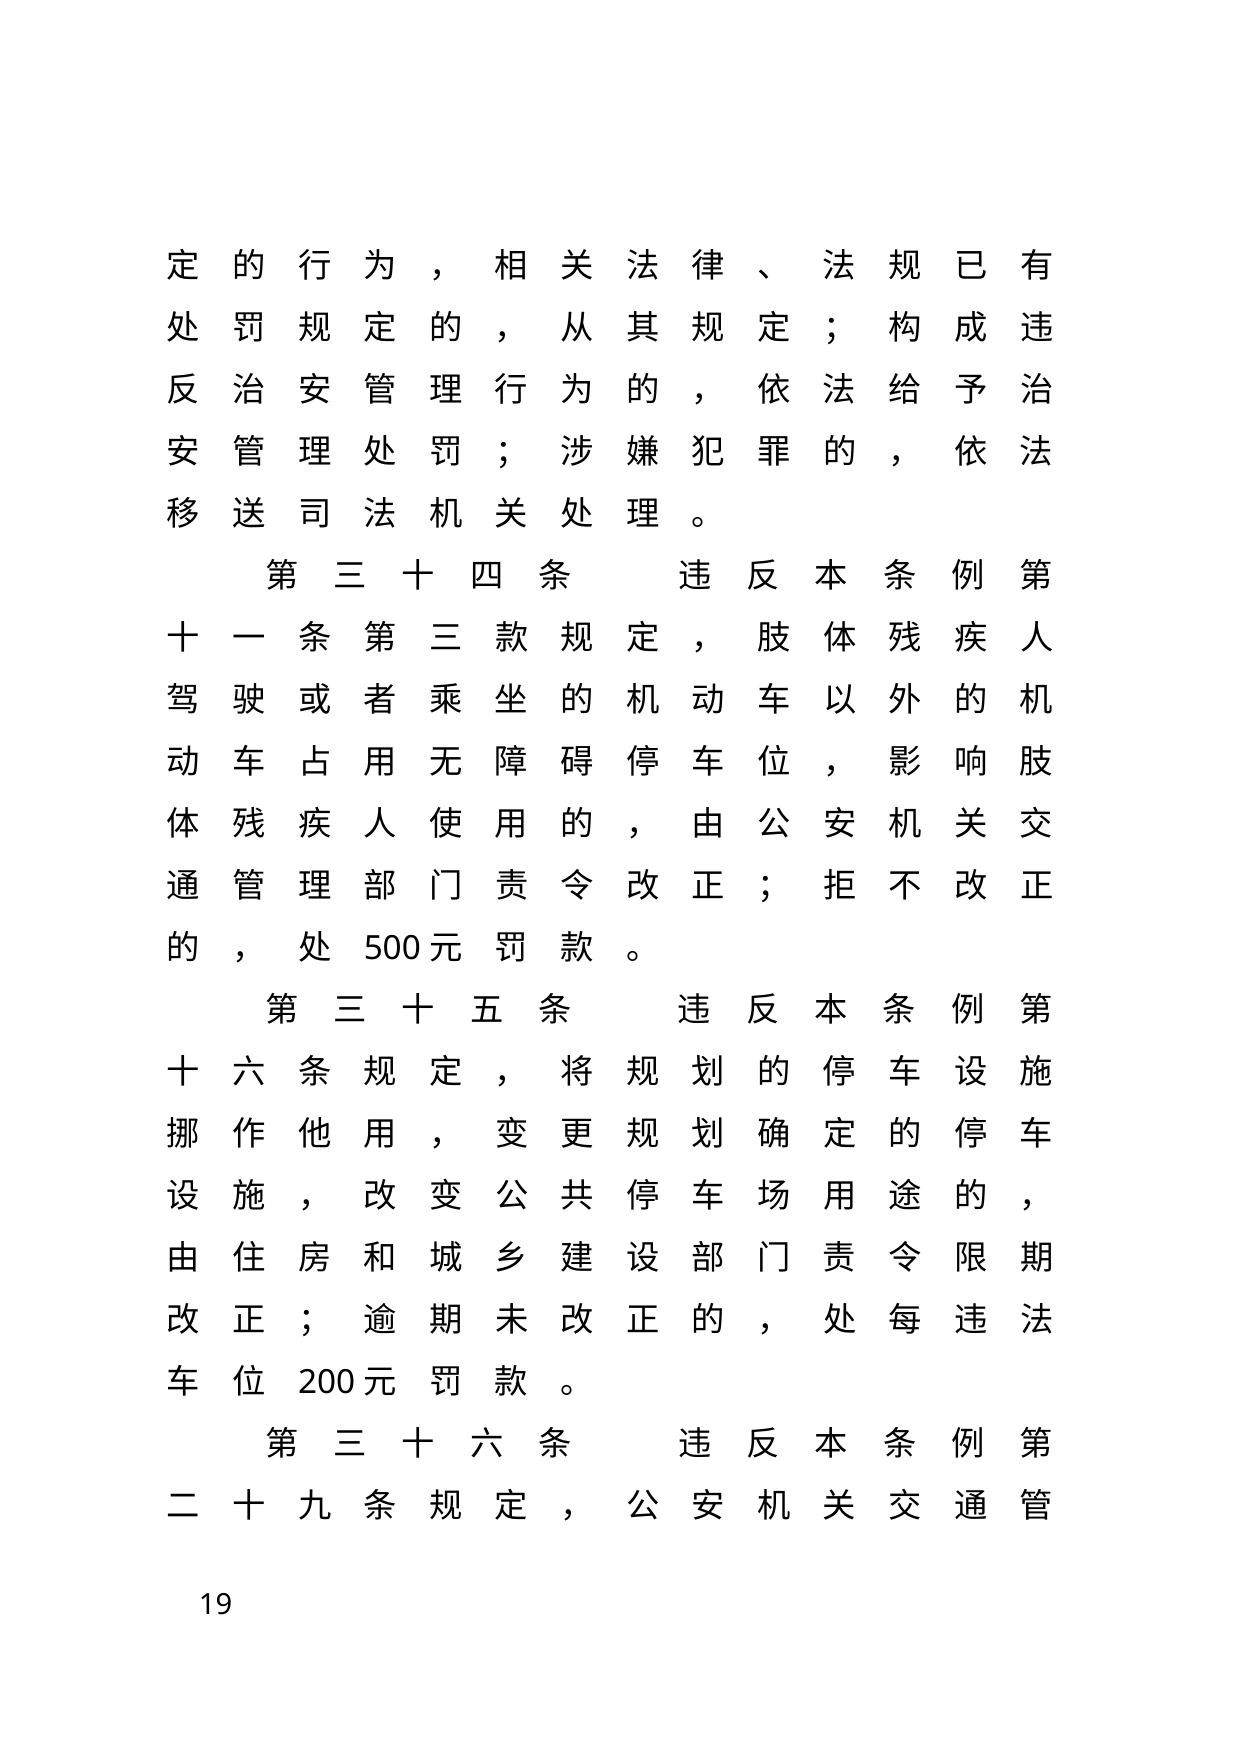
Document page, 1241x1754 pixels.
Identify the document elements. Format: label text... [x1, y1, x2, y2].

text 第三十四条 违反本条例第十一条第三款规定，肢体残疾人驾驶或者乘坐的机动车以外的机动车占用无障碍停车位，影响肢体残疾人使用的，由公安机关交通管理部门责令改正；拒不改正的，处500元罚款。 [167, 542, 1085, 976]
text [167, 232, 1085, 542]
text 第三十五条 违反本条例第十六条规定，将规划的停车设施挪作他用，变更规划确定的停车设施，改变公共停车场用途的，由住房和城乡建设部门责令限期改正；逾期未改正的，处每违法车位200元罚款。 [167, 976, 1085, 1410]
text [167, 1410, 1085, 1534]
